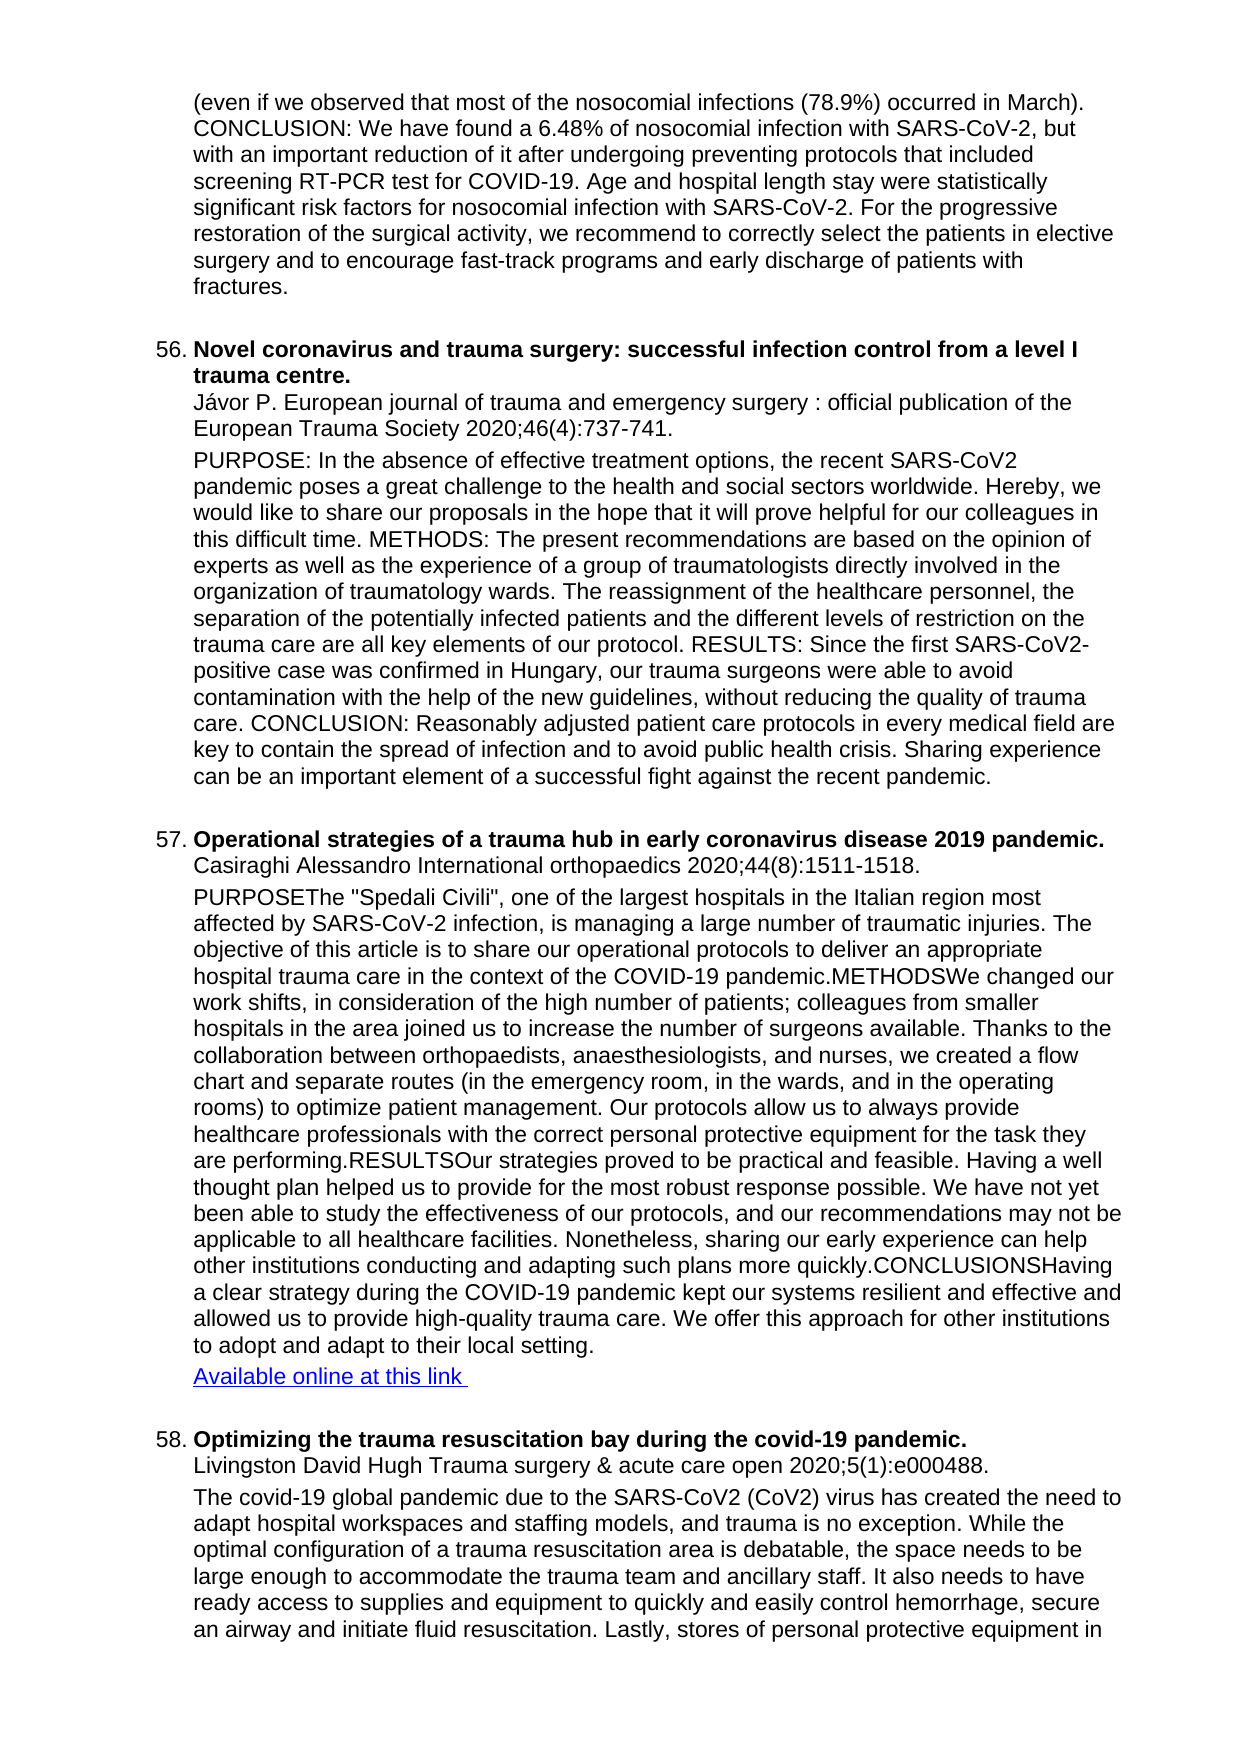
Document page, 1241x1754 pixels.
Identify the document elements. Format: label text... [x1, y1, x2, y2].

list Optimizing the trauma resuscitation bay during the covid-19 pandemic. Livingston David Hugh Trauma surgery & acute care open 2020;5(1):e000488. [156, 1426, 1122, 1479]
text Available online at this link [193, 1363, 1122, 1389]
text PURPOSE: In the absence of effective treatment options, the recent SARS-CoV2 pandemic poses a great challenge to the health and social sectors worldwide. Hereby, we would like to share our proposals in the hope that it will prove helpful for our colleagues in this difficult time. METHODS: The present recommendations are based on the opinion of experts as well as the experience of a group of traumatologists directly involved in the organization of traumatology wards. The reassignment of the healthcare personnel, the separation of the potentially infected patients and the different levels of restriction on the trauma care are all key elements of our protocol. RESULTS: Since the first SARS-CoV2-positive case was confirmed in Hungary, our trauma surgeons were able to avoid contamination with the help of the new guidelines, without reducing the quality of trauma care. CONCLUSION: Reasonably adjusted patient care protocols in every medical field are key to contain the spread of infection and to avoid public health crisis. Sharing experience can be an important element of a successful fight against the recent pandemic. [193, 447, 1122, 789]
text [193, 1484, 1122, 1642]
list Novel coronavirus and trauma surgery: successful infection control from a level I trauma centre. Jávor P. European journal of trauma and emergency surgery : official publication of the European Trauma Society 2020;46(4):737-741. [156, 336, 1122, 441]
text PURPOSEThe "Spedali Civili", one of the largest hospitals in the Italian region most affected by SARS-CoV-2 infection, is managing a large number of traumatic injuries. The objective of this article is to share our operational protocols to deliver an appropriate hospital trauma care in the context of the COVID-19 pandemic.METHODSWe changed our work shifts, in consideration of the high number of patients; colleagues from smaller hospitals in the area joined us to increase the number of surgeons available. Thanks to the collaboration between orthopaedists, anaesthesiologists, and nurses, we created a flow chart and separate routes (in the emergency room, in the wards, and in the operating rooms) to optimize patient management. Our protocols allow us to always provide healthcare professionals with the correct personal protective equipment for the task they are performing.RESULTSOur strategies proved to be practical and feasible. Having a well thought plan helped us to provide for the most robust response possible. We have not yet been able to study the effectiveness of our protocols, and our recommendations may not be applicable to all healthcare facilities. Nonetheless, sharing our early experience can help other institutions conducting and adapting such plans more quickly.CONCLUSIONSHaving a clear strategy during the COVID-19 pandemic kept our systems resilient and effective and allowed us to provide high-quality trauma care. We offer this approach for other institutions to adopt and adapt to their local setting. [193, 883, 1122, 1358]
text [193, 89, 1122, 299]
list Operational strategies of a trauma hub in early coronavirus disease 2019 pandemic. Casiraghi Alessandro International orthopaedics 2020;44(8):1511-1518. [156, 826, 1122, 878]
